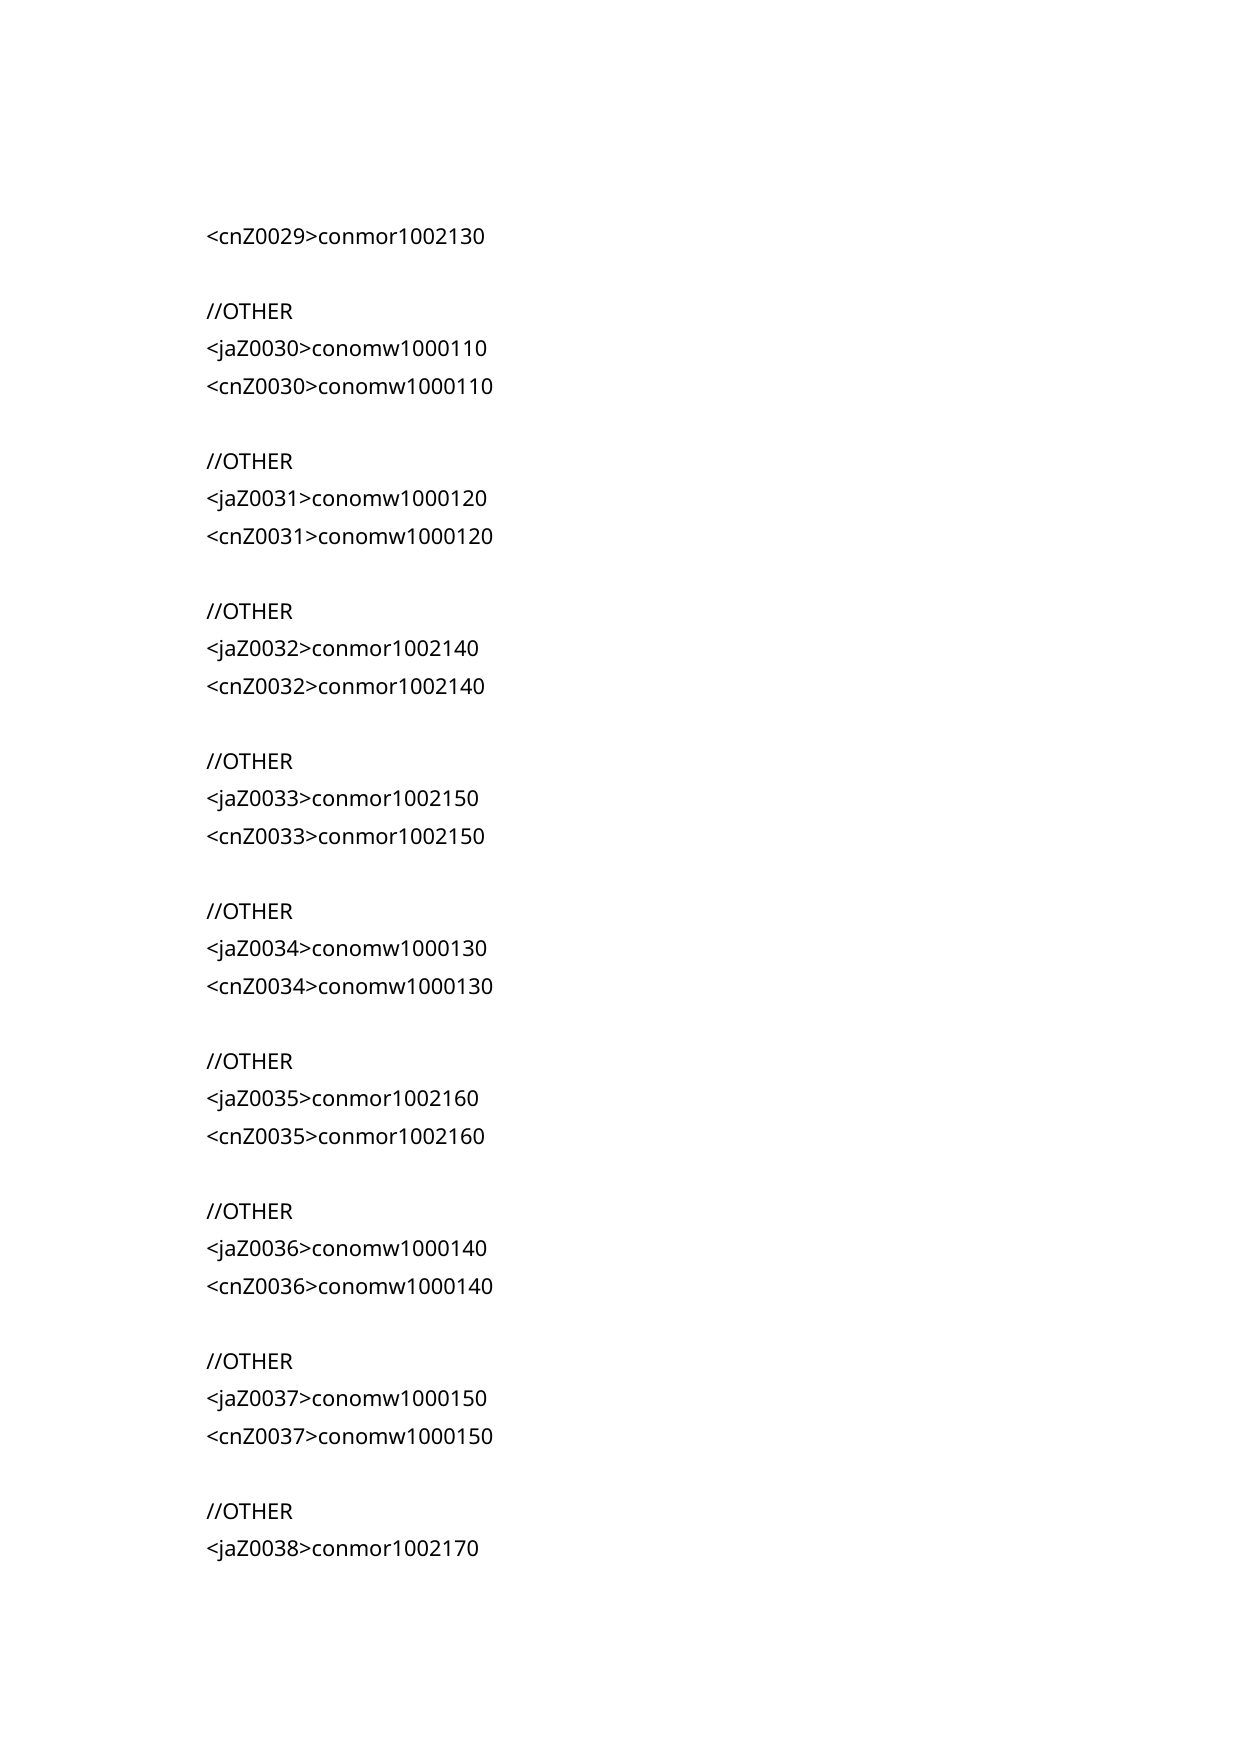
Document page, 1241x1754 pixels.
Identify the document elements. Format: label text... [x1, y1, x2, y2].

text <jaZ0033>conmor1002150 [206, 779, 1034, 817]
text <jaZ0031>conomw1000120 [206, 479, 1034, 517]
text <jaZ0030>conomw1000110 [206, 329, 1034, 367]
text <jaZ0036>conomw1000140 [206, 1229, 1034, 1267]
text //OTHER [206, 742, 1034, 779]
text <cnZ0031>conomw1000120 [206, 517, 1034, 554]
text <cnZ0029>conmor1002130 [206, 217, 1034, 254]
text <cnZ0035>conmor1002160 [206, 1117, 1034, 1154]
text <cnZ0033>conmor1002150 [206, 817, 1034, 854]
text //OTHER [206, 1492, 1034, 1529]
text <cnZ0030>conomw1000110 [206, 367, 1034, 404]
text //OTHER [206, 1192, 1034, 1229]
text //OTHER [206, 442, 1034, 479]
text //OTHER [206, 292, 1034, 329]
text //OTHER [206, 1342, 1034, 1379]
text <jaZ0034>conomw1000130 [206, 929, 1034, 967]
text <cnZ0034>conomw1000130 [206, 967, 1034, 1004]
text <jaZ0037>conomw1000150 [206, 1379, 1034, 1417]
text <jaZ0035>conmor1002160 [206, 1079, 1034, 1117]
text //OTHER [206, 892, 1034, 929]
text <jaZ0038>conmor1002170 [206, 1529, 1034, 1567]
text <cnZ0036>conomw1000140 [206, 1267, 1034, 1304]
text //OTHER [206, 1042, 1034, 1079]
text <cnZ0037>conomw1000150 [206, 1417, 1034, 1454]
text //OTHER [206, 592, 1034, 629]
text <jaZ0032>conmor1002140 [206, 629, 1034, 667]
text <cnZ0032>conmor1002140 [206, 667, 1034, 704]
